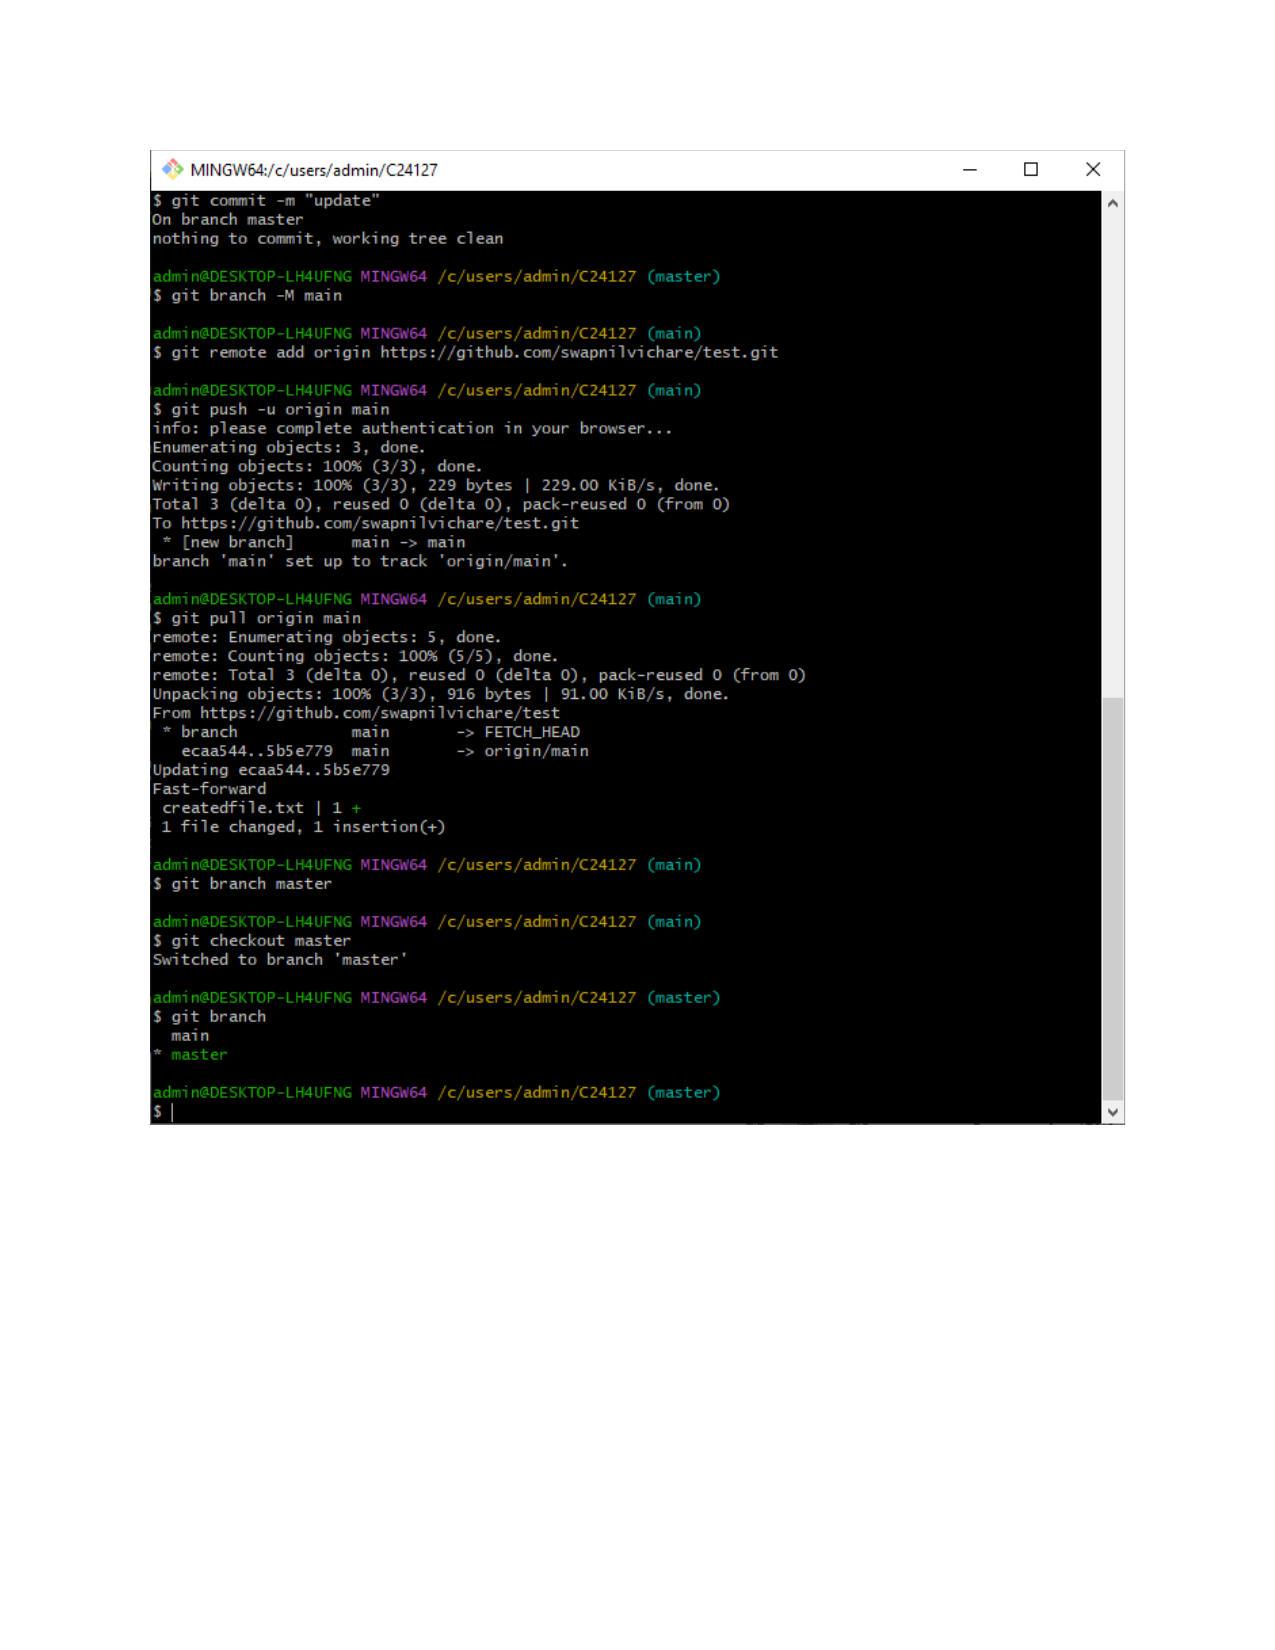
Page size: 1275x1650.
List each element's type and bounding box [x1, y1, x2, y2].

picture [150, 150, 1125, 1125]
